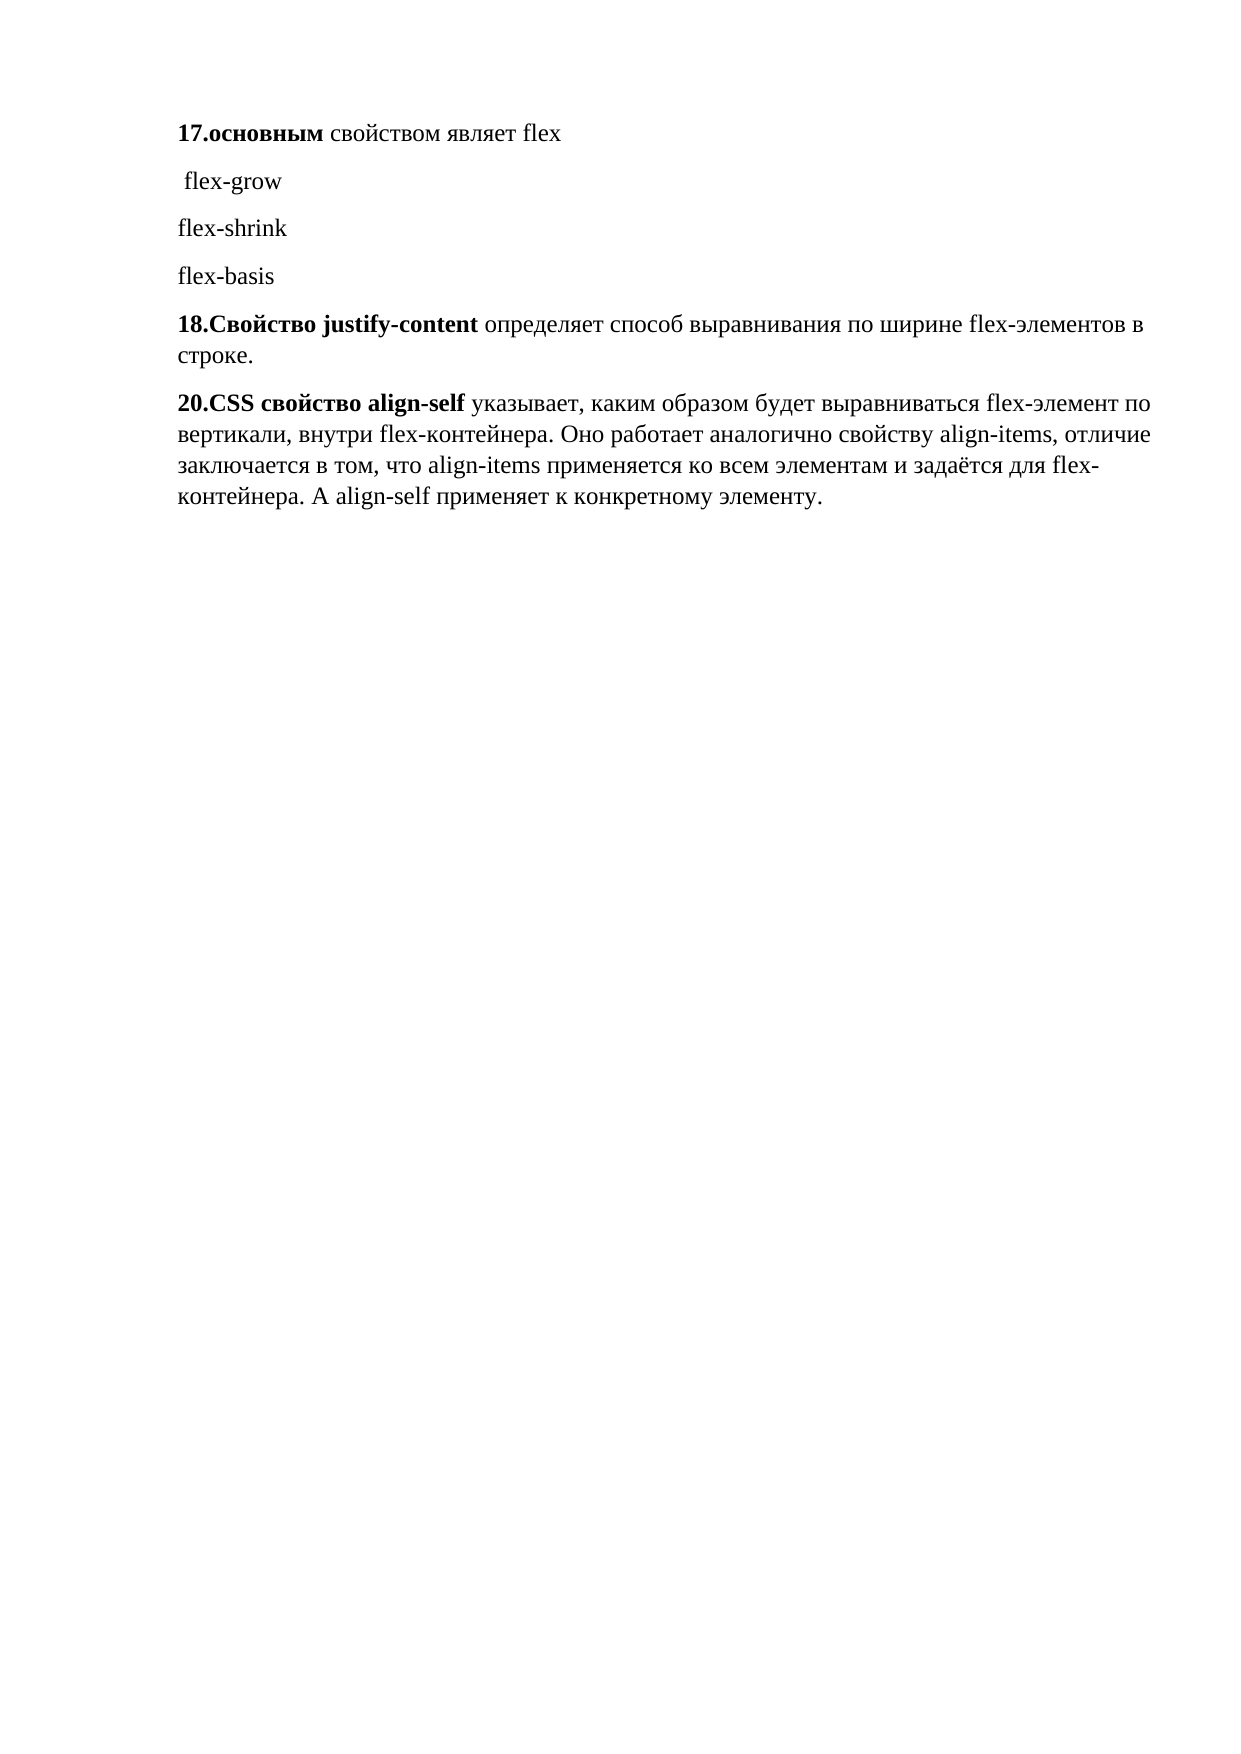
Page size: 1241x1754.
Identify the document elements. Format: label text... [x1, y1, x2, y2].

text 17.основным свойством являет flex [177, 118, 1152, 147]
text 20.CSS свойство align-self указывает, каким образом будет выравниваться flex-элемент по вертикали, внутри flex-контейнера. Оно работает аналогично свойству align-items, отличие заключается в том, что align-items применяется ко всем элементам и задаётся для flex-контейнера. А align-self применяет к конкретному элементу. [177, 388, 1152, 509]
text flex-grow [177, 166, 1152, 194]
text flex-shrink [177, 213, 1152, 242]
text 18.Свойство justify-content определяет способ выравнивания по ширине flex-элементов в строке. [177, 309, 1152, 369]
text flex-basis [177, 261, 1152, 290]
